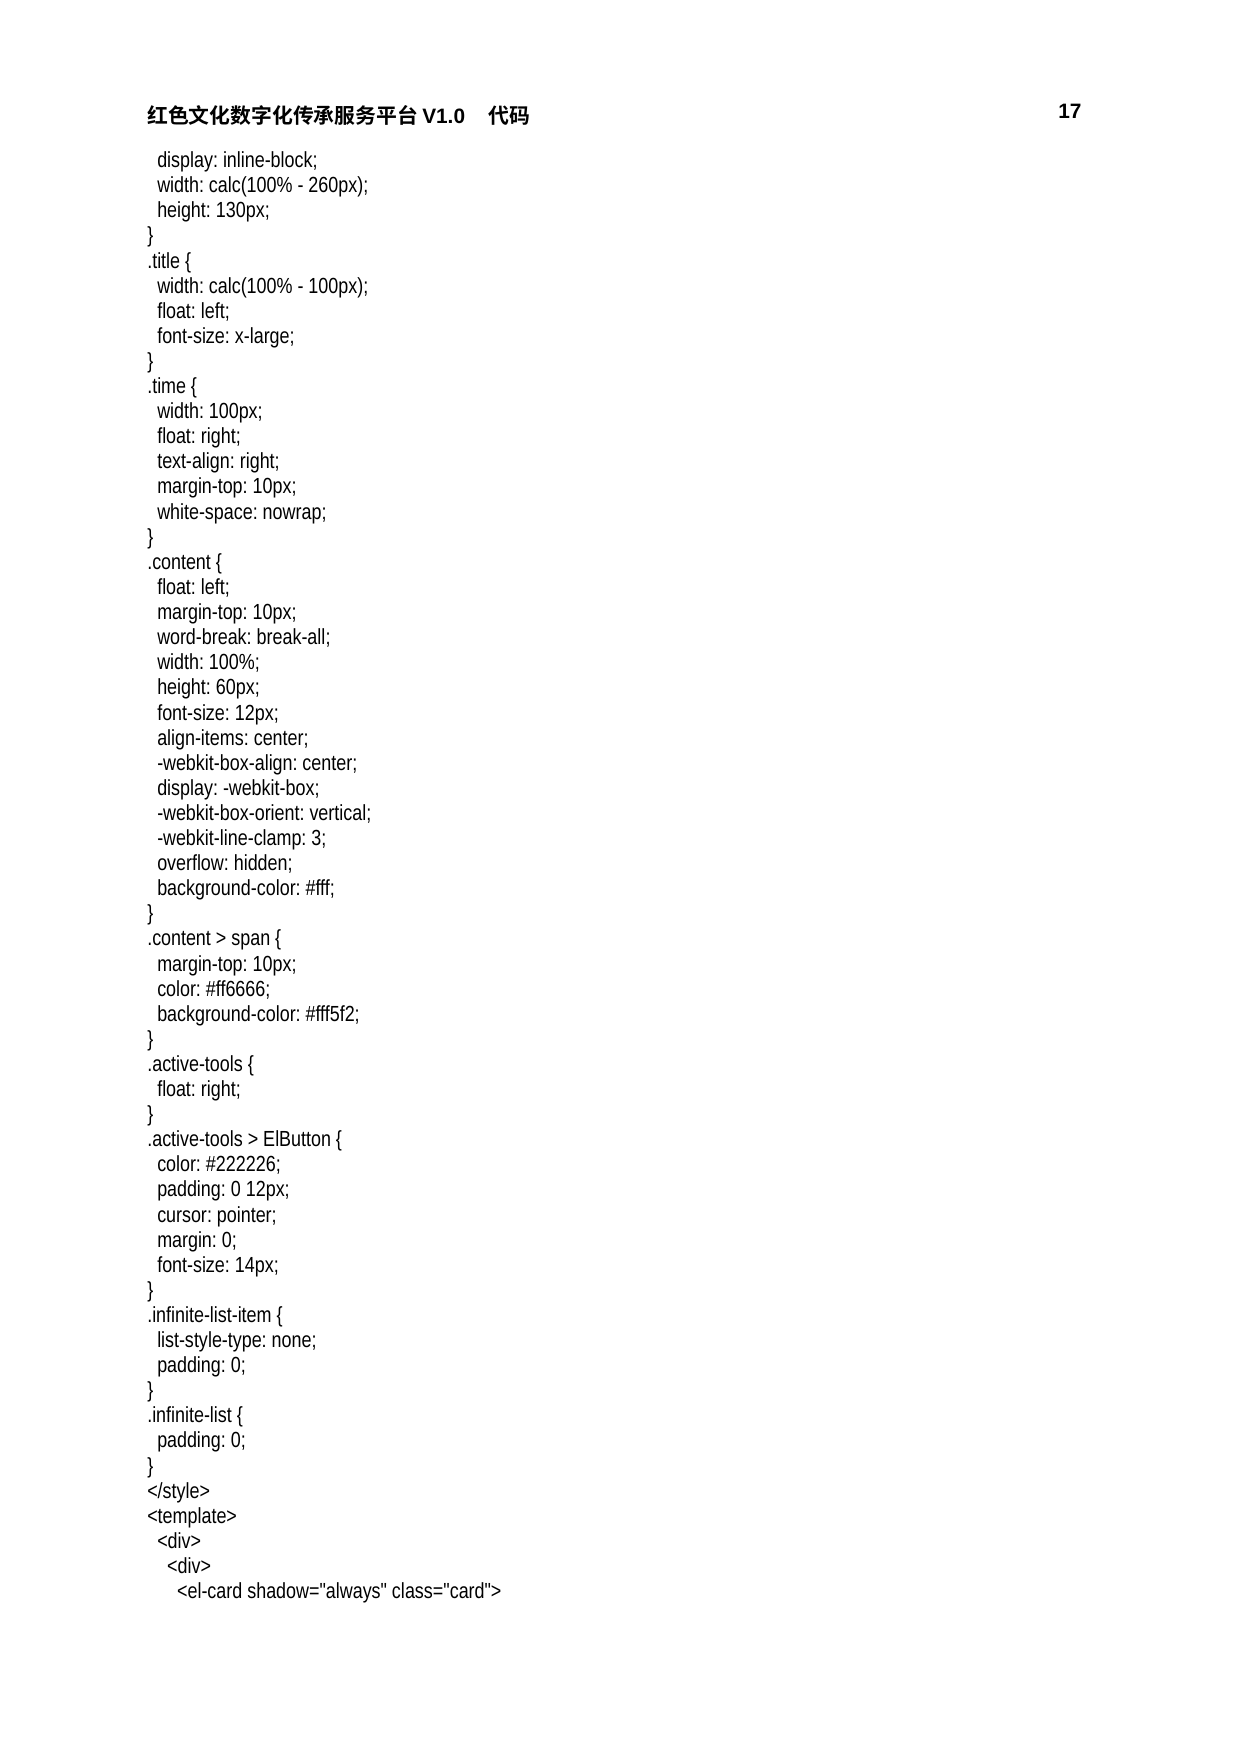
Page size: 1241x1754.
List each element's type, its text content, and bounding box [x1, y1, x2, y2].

text .infinite-list-item { [147, 1302, 1093, 1327]
text .content { [147, 549, 1093, 574]
text } [147, 524, 1093, 549]
text float: right; [147, 1076, 1093, 1101]
text background-color: #fff5f2; [147, 1001, 1093, 1026]
text color: #222226; [147, 1151, 1093, 1176]
text padding: 0 12px; [147, 1176, 1093, 1201]
text padding: 0; [147, 1352, 1093, 1377]
text display: inline-block; [147, 147, 1093, 172]
text <div> [147, 1553, 1093, 1578]
text <div> [147, 1528, 1093, 1553]
text font-size: 14px; [147, 1252, 1093, 1277]
text cursor: pointer; [147, 1201, 1093, 1227]
text .active-tools > ElButton { [147, 1126, 1093, 1151]
text width: 100%; [147, 649, 1093, 674]
text margin: 0; [147, 1227, 1093, 1252]
text <el-card shadow="always" class="card"> [147, 1578, 1093, 1603]
text width: calc(100% - 260px); [147, 172, 1093, 197]
text .content > span { [147, 925, 1093, 950]
text width: calc(100% - 100px); [147, 273, 1093, 298]
text color: #ff6666; [147, 976, 1093, 1001]
text float: right; [147, 423, 1093, 448]
text overflow: hidden; [147, 850, 1093, 875]
text margin-top: 10px; [147, 599, 1093, 624]
text float: left; [147, 298, 1093, 323]
text align-items: center; [147, 724, 1093, 749]
text .time { [147, 373, 1093, 398]
text white-space: nowrap; [147, 498, 1093, 524]
text font-size: x-large; [147, 323, 1093, 348]
text </style> [147, 1478, 1093, 1503]
text font-size: 12px; [147, 699, 1093, 724]
text height: 60px; [147, 674, 1093, 699]
text -webkit-box-align: center; [147, 749, 1093, 775]
text .active-tools { [147, 1051, 1093, 1076]
text height: 130px; [147, 197, 1093, 222]
text } [147, 1277, 1093, 1302]
text } [147, 1026, 1093, 1051]
text text-align: right; [147, 448, 1093, 473]
text width: 100px; [147, 398, 1093, 423]
text padding: 0; [147, 1427, 1093, 1452]
text } [147, 348, 1093, 373]
text .title { [147, 247, 1093, 273]
text } [147, 1377, 1093, 1402]
text display: -webkit-box; [147, 775, 1093, 800]
text } [147, 1452, 1093, 1478]
text } [147, 900, 1093, 925]
text -webkit-box-orient: vertical; [147, 800, 1093, 825]
text margin-top: 10px; [147, 950, 1093, 976]
text -webkit-line-clamp: 3; [147, 825, 1093, 850]
text background-color: #fff; [147, 875, 1093, 900]
text margin-top: 10px; [147, 473, 1093, 498]
text float: left; [147, 574, 1093, 599]
text word-break: break-all; [147, 624, 1093, 649]
text } [147, 1101, 1093, 1126]
text .infinite-list { [147, 1402, 1093, 1427]
text list-style-type: none; [147, 1327, 1093, 1352]
text } [147, 222, 1093, 247]
text <template> [147, 1503, 1093, 1528]
